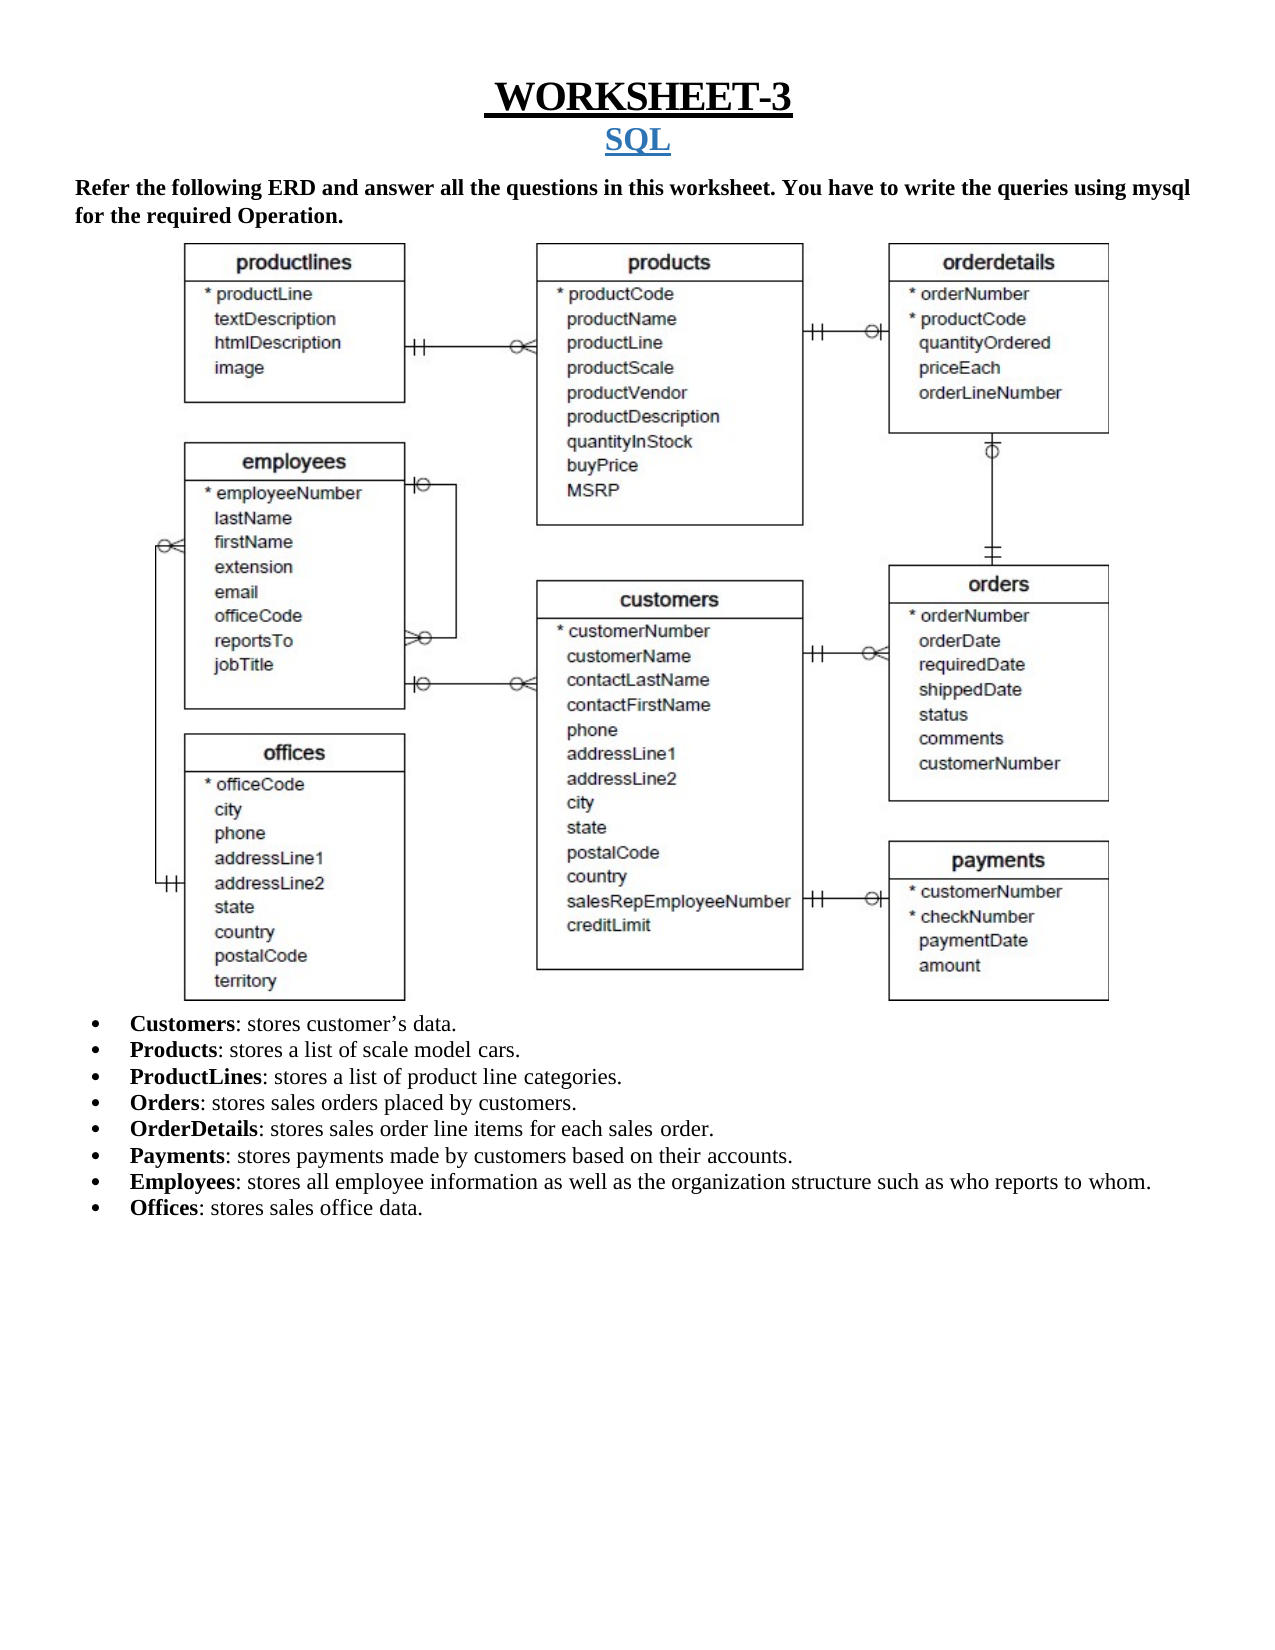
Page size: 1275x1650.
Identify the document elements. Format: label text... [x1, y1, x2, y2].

text WORKSHEET-3 [64, 72, 1212, 120]
list Payments: stores payments made by customers based on their accounts. [92, 1142, 1212, 1168]
list OrderDetails: stores sales order line items for each sales order. [92, 1116, 1212, 1142]
text Refer the following ERD and answer all the questions in this worksheet. You have to write the queries using mysql for the required Operation. [75, 174, 1212, 228]
text SQL [64, 120, 1211, 158]
list Employees: stores all employee information as well as the organization structure such as who reports to whom. [92, 1168, 1212, 1194]
picture [155, 243, 1109, 1001]
list Orders: stores sales orders placed by customers. [92, 1089, 1212, 1116]
list ProductLines: stores a list of product line categories. [92, 1063, 1212, 1089]
list Offices: stores sales office data. [92, 1194, 1212, 1221]
list Products: stores a list of scale model cars. [92, 1036, 1212, 1063]
